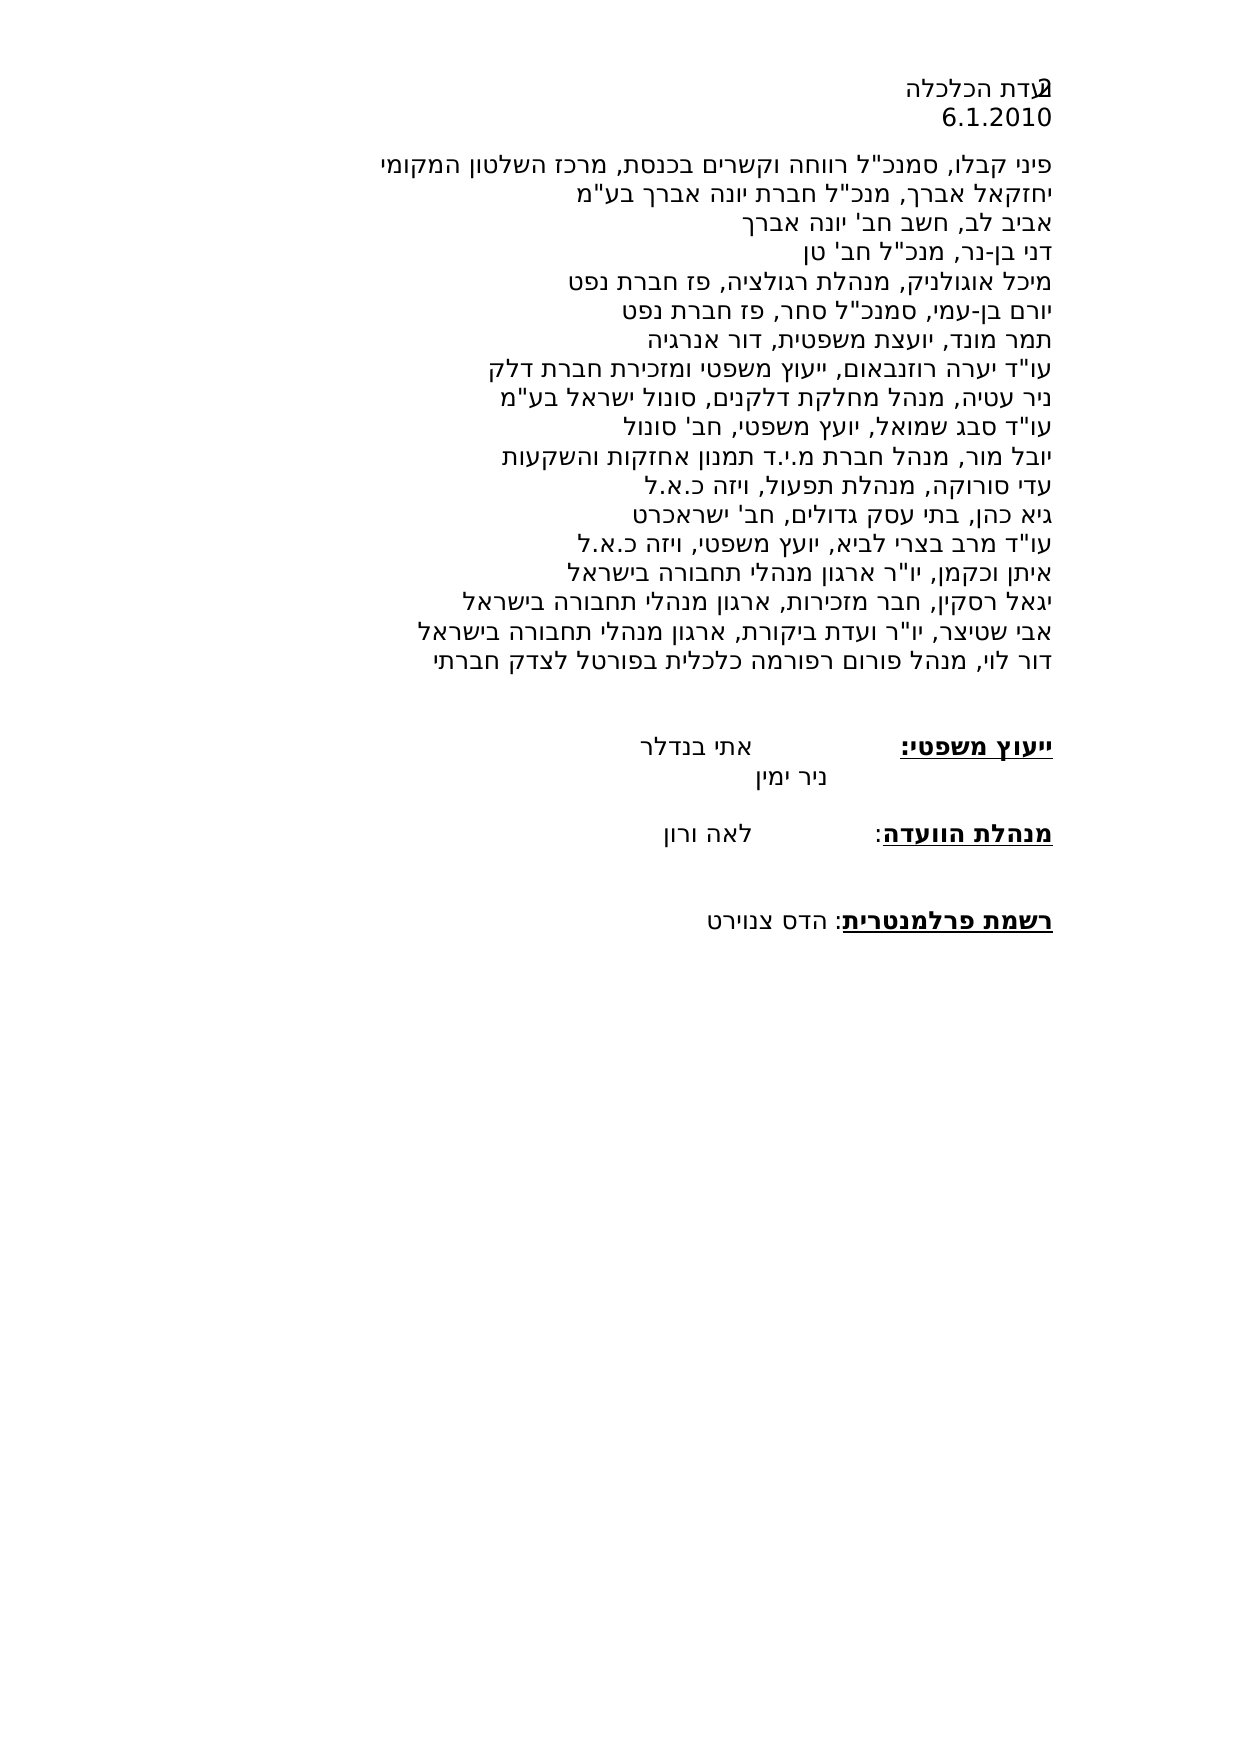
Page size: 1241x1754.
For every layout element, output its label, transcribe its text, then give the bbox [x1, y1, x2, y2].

text עו"ד מרב בצרי לביא, יועץ משפטי, ויזה כ.א.ל [187, 529, 1053, 558]
text תמר מונד, יועצת משפטית, דור אנרגיה [187, 325, 1053, 354]
text אבי שטיצר, יו"ר ועדת ביקורת, ארגון מנהלי תחבורה בישראל [187, 617, 1053, 646]
text דור לוי, מנהל פורום רפורמה כלכלית בפורטל לצדק חברתי [187, 646, 1053, 675]
text ייעוץ משפטי: אתי בנדלר [187, 732, 1053, 762]
text גיא כהן, בתי עסק גדולים, חב' ישראכרט [187, 500, 1053, 529]
text אביב לב, חשב חב' יונה אברך [187, 208, 1053, 237]
text ניר עטיה, מנהל מחלקת דלקנים, סונול ישראל בע"מ [187, 383, 1053, 412]
text עו"ד יערה רוזנבאום, ייעוץ משפטי ומזכירת חברת דלק [187, 354, 1053, 383]
text יחזקאל אברך, מנכ"ל חברת יונה אברך בע"מ [187, 179, 1053, 208]
text מנהלת הוועדה: לאה ורון [187, 819, 1053, 849]
text עו"ד סבג שמואל, יועץ משפטי, חב' סונול [187, 412, 1053, 442]
text עדי סורוקה, מנהלת תפעול, ויזה כ.א.ל [187, 471, 1053, 500]
text מיכל אוגולניק, מנהלת רגולציה, פז חברת נפט [187, 267, 1053, 296]
text יורם בן-עמי, סמנכ"ל סחר, פז חברת נפט [187, 296, 1053, 325]
text יובל מור, מנהל חברת מ.י.ד תמנון אחזקות והשקעות [187, 442, 1053, 471]
text איתן וכקמן, יו"ר ארגון מנהלי תחבורה בישראל [187, 558, 1053, 587]
text ניר ימין [187, 762, 903, 791]
text פיני קבלו, סמנכ"ל רווחה וקשרים בכנסת, מרכז השלטון המקומי [187, 150, 1053, 179]
text יגאל רסקין, חבר מזכירות, ארגון מנהלי תחבורה בישראל [187, 587, 1053, 617]
text דני בן-נר, מנכ"ל חב' טן [187, 237, 1053, 267]
text רשמת פרלמנטרית: הדס צנוירט [187, 906, 1053, 935]
